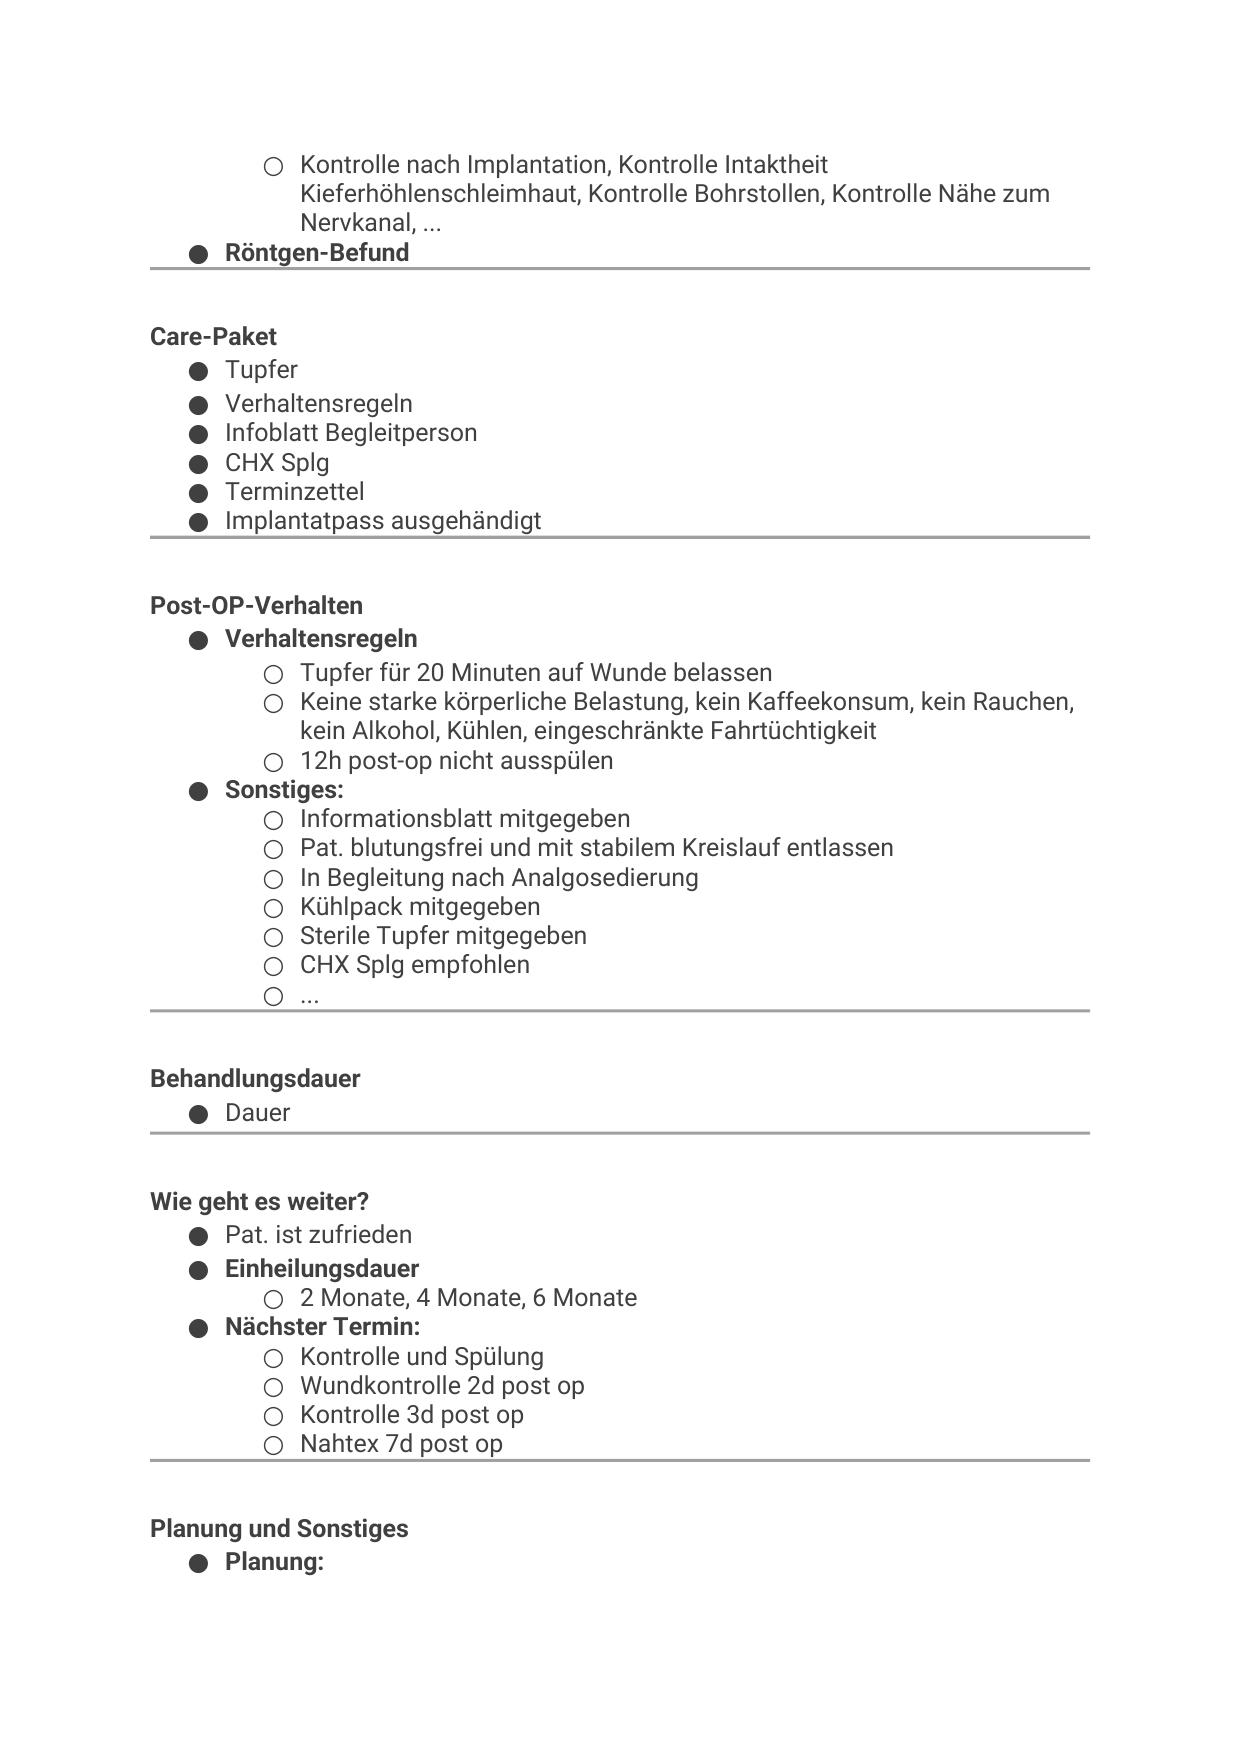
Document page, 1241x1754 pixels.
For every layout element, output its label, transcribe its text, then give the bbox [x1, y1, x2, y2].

list Implantatpass ausgehändigt [187, 506, 1090, 535]
list Nächster Termin: [187, 1312, 1090, 1342]
list Kontrolle und Spülung [262, 1342, 1090, 1371]
subtitle Planung und Sonstiges [150, 1514, 1090, 1543]
list Kühlpack mitgegeben [262, 892, 1090, 921]
list 12h post-op nicht ausspülen [262, 746, 1090, 775]
list Kontrolle 3d post op [262, 1400, 1090, 1429]
list Informationsblatt mitgegeben [262, 804, 1090, 834]
list Kontrolle nach Implantation, Kontrolle Intaktheit Kieferhöhlenschleimhaut, Kontrolle Bohrstollen, Kontrolle Nähe zum Nervkanal, ... [262, 150, 1090, 238]
list Tupfer [187, 356, 1090, 385]
list In Begleitung nach Analgosedierung [262, 863, 1090, 892]
list Pat. blutungsfrei und mit stabilem Kreislauf entlassen [262, 834, 1090, 863]
list Tupfer für 20 Minuten auf Wunde belassen [262, 658, 1090, 687]
list Verhaltensregeln [187, 389, 1090, 419]
list 2 Monate, 4 Monate, 6 Monate [262, 1283, 1090, 1312]
list Wundkontrolle 2d post op [262, 1371, 1090, 1400]
list Planung: [187, 1547, 1090, 1577]
subtitle Post-OP-Verhalten [150, 591, 1090, 620]
list Verhaltensregeln [187, 624, 1090, 654]
list Sonstiges: [187, 775, 1090, 804]
subtitle Behandlungsdauer [150, 1064, 1090, 1094]
subtitle Care-Paket [150, 322, 1090, 352]
list Pat. ist zufrieden [187, 1220, 1090, 1249]
subtitle Wie geht es weiter? [150, 1187, 1090, 1216]
list Keine starke körperliche Belastung, kein Kaffeekonsum, kein Rauchen, kein Alkohol, Kühlen, eingeschränkte Fahrtüchtigkeit [262, 687, 1090, 746]
list Infoblatt Begleitperson [187, 419, 1090, 448]
list Dauer [187, 1098, 1090, 1127]
list Nahtex 7d post op [262, 1429, 1090, 1458]
list ... [262, 980, 1090, 1009]
list Röntgen-Befund [187, 238, 1090, 267]
list Einheilungsdauer [187, 1254, 1090, 1283]
list Sterile Tupfer mitgegeben [262, 921, 1090, 951]
list Terminzettel [187, 477, 1090, 506]
list CHX Splg [187, 448, 1090, 477]
list CHX Splg empfohlen [262, 951, 1090, 980]
